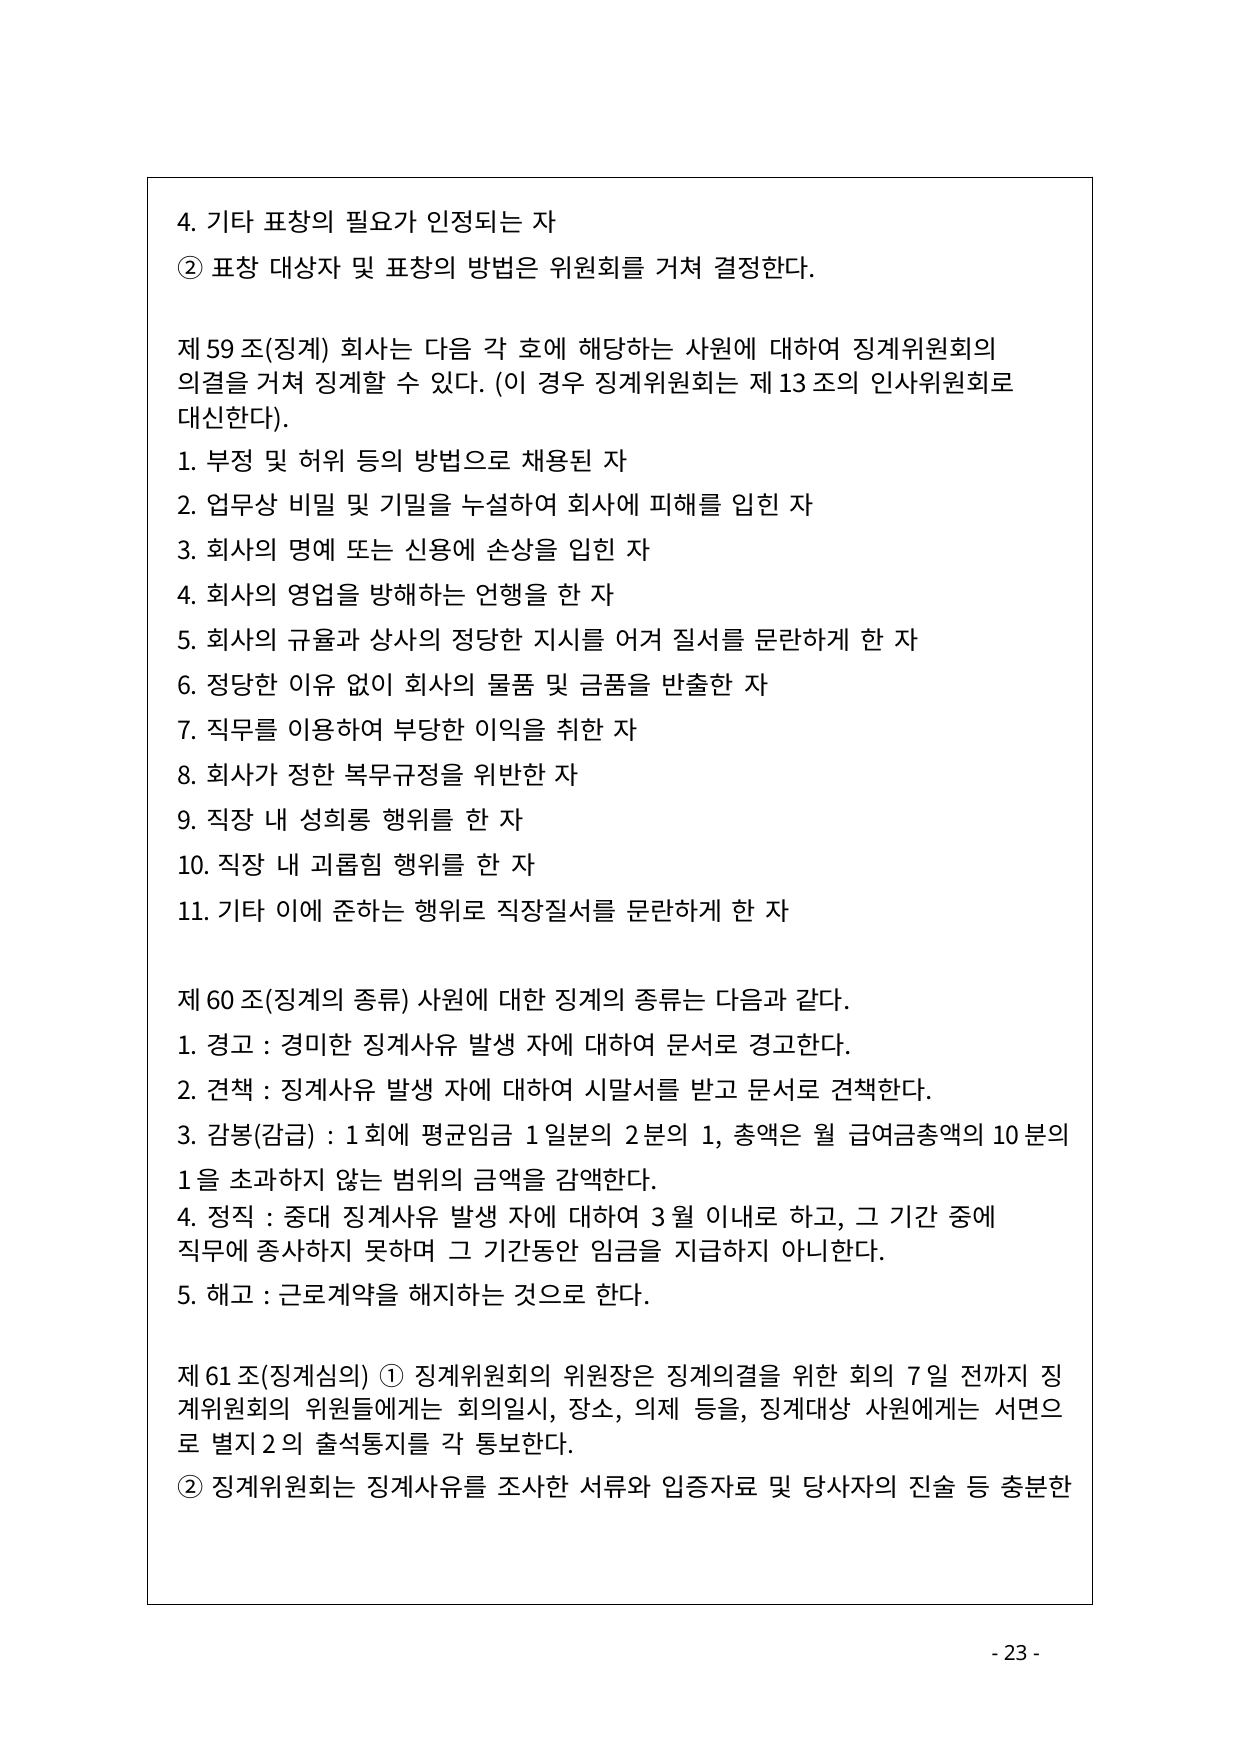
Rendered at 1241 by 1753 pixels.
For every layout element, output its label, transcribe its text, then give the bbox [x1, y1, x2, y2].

list 업무상 비밀 및 기밀을 누설하여 회사에 피해를 입힌 자 [177, 479, 1076, 524]
list 회사의 영업을 방해하는 언행을 한 자 [177, 569, 1076, 614]
text ② 표창 대상자 및 표창의 방법은 위원회를 거쳐 결정한다. [177, 241, 1076, 287]
list 직장 내 성희롱 행위를 한 자 [177, 794, 1076, 839]
list 견책 : 징계사유 발생 자에 대하여 시말서를 받고 문서로 견책한다. [177, 1064, 1076, 1109]
text 1을 초과하지 않는 범위의 금액을 감액한다. [177, 1154, 1076, 1199]
list 회사가 정한 복무규정을 위반한 자 [177, 749, 1076, 794]
list 부정 및 허위 등의 방법으로 채용된 자 [177, 434, 1076, 479]
text 제61조(징계심의) ① 징계위원회의 위원장은 징계의결을 위한 회의 7일 전까지 징 계위원회의 위원들에게는 회의일시, 장소, 의제 등을, 징계대상 사원에게는 서면으 로 별지2의 출석통지를 각 통보한다. [177, 1357, 1063, 1461]
list 직무를 이용하여 부당한 이익을 취한 자 [177, 704, 1076, 749]
text 제59조(징계) 회사는 다음 각 호에 해당하는 사원에 대하여 징계위원회의 의결을 거쳐 징계할 수 있다. (이 경우 징계위원회는 제13조의 인사위원회로 대신한다). [177, 331, 1076, 434]
list 회사의 명예 또는 신용에 손상을 입힌 자 [177, 524, 1076, 569]
list 정직 : 중대 징계사유 발생 자에 대하여 3월 이내로 하고, 그 기간 중에 직무에 종사하지 못하며 그 기간동안 임금을 지급하지 아니한다. [177, 1199, 1063, 1268]
list 기타 이에 준하는 행위로 직장질서를 문란하게 한 자 [177, 884, 1076, 930]
list 정당한 이유 없이 회사의 물품 및 금품을 반출한 자 [177, 659, 1076, 704]
list 기타 표창의 필요가 인정되는 자 [177, 195, 1076, 241]
list 직장 내 괴롭힘 행위를 한 자 [177, 839, 1076, 884]
text ② 징계위원회는 징계사유를 조사한 서류와 입증자료 및 당사자의 진술 등 충분한 [177, 1461, 1076, 1506]
list 경고 : 경미한 징계사유 발생 자에 대하여 문서로 경고한다. [177, 1019, 1076, 1064]
list 감봉(감급) : 1회에 평균임금 1일분의 2분의 1, 총액은 월 급여금총액의 10분의 [177, 1109, 1076, 1154]
text 제60조(징계의 종류) 사원에 대한 징계의 종류는 다음과 같다. [177, 973, 1076, 1019]
list 해고 : 근로계약을 해지하는 것으로 한다. [177, 1268, 1076, 1313]
list 회사의 규율과 상사의 정당한 지시를 어겨 질서를 문란하게 한 자 [177, 614, 1076, 659]
